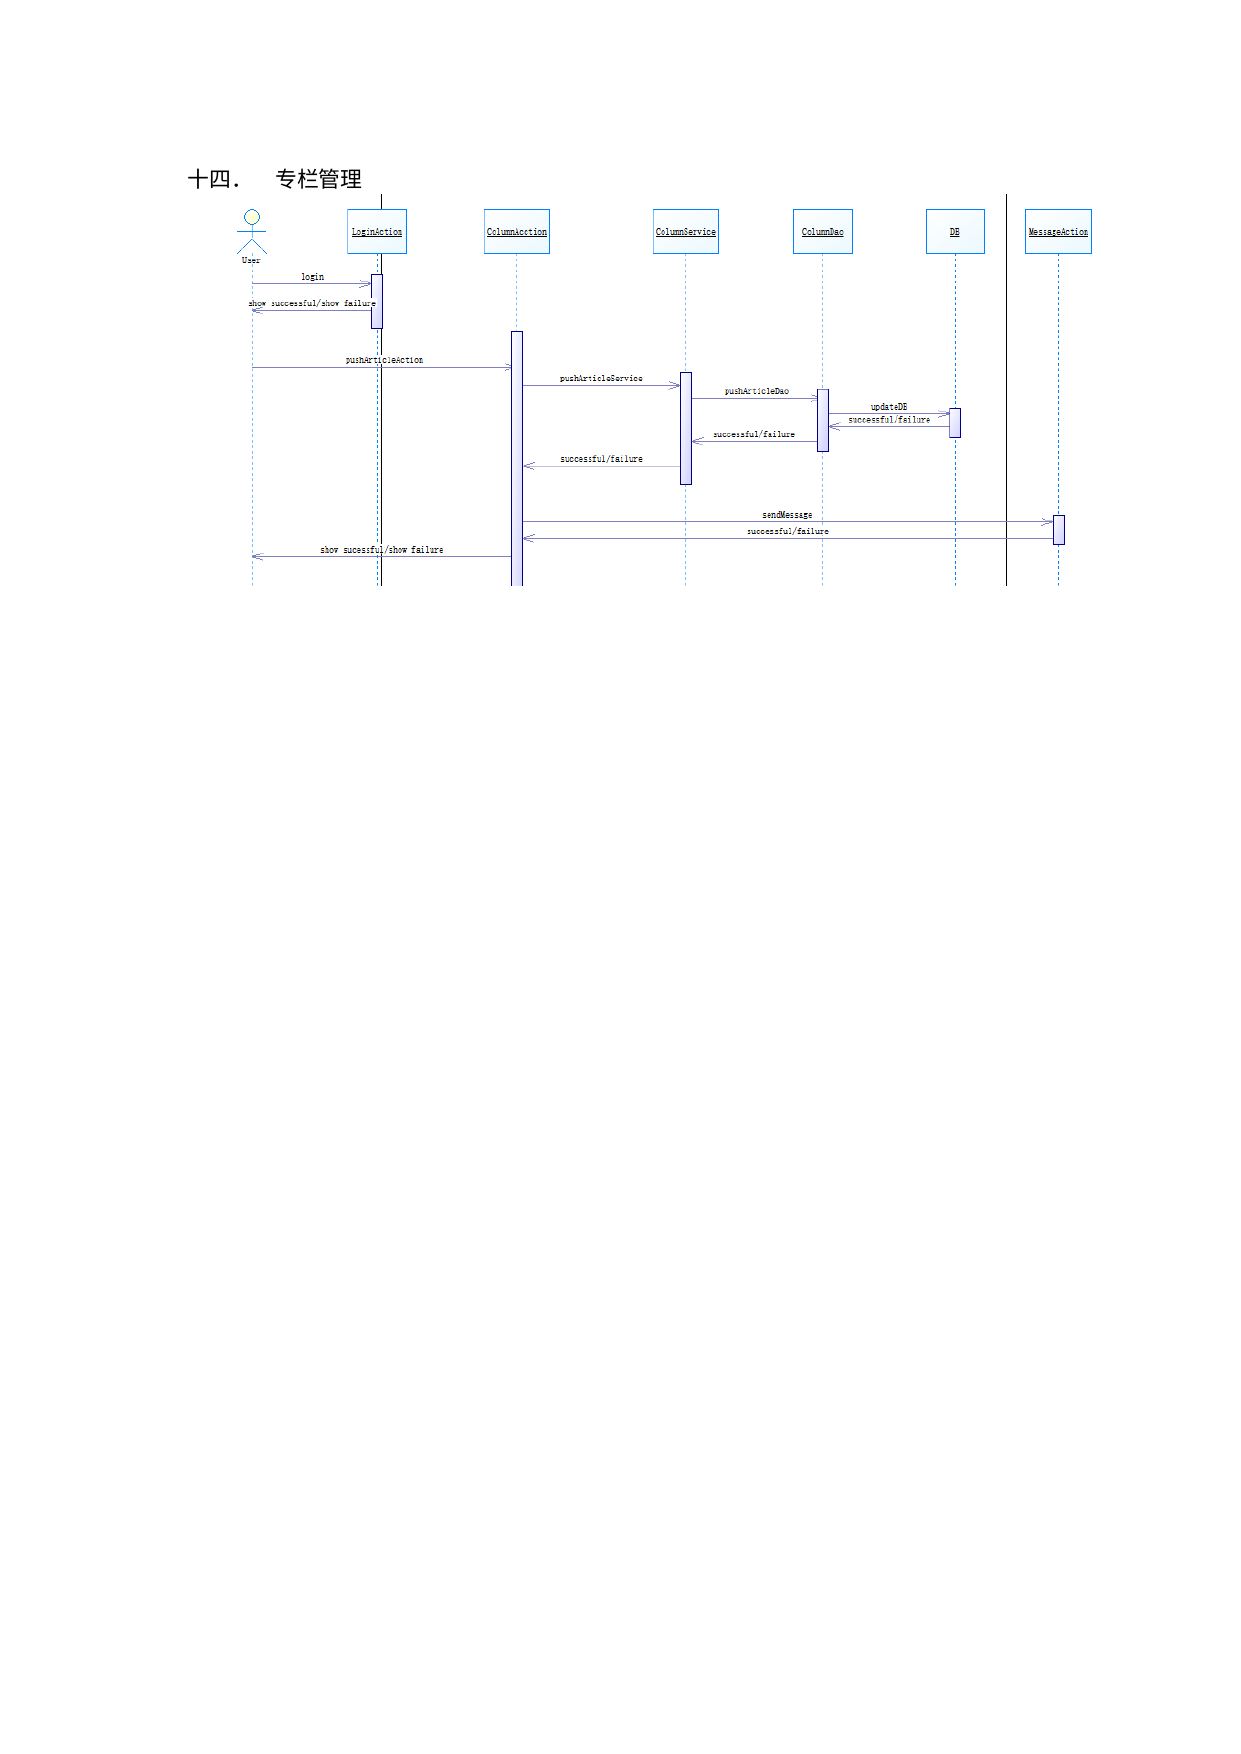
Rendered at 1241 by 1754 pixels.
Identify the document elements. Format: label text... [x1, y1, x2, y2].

picture [231, 194, 1097, 586]
list 专栏管理 [187, 162, 1053, 194]
